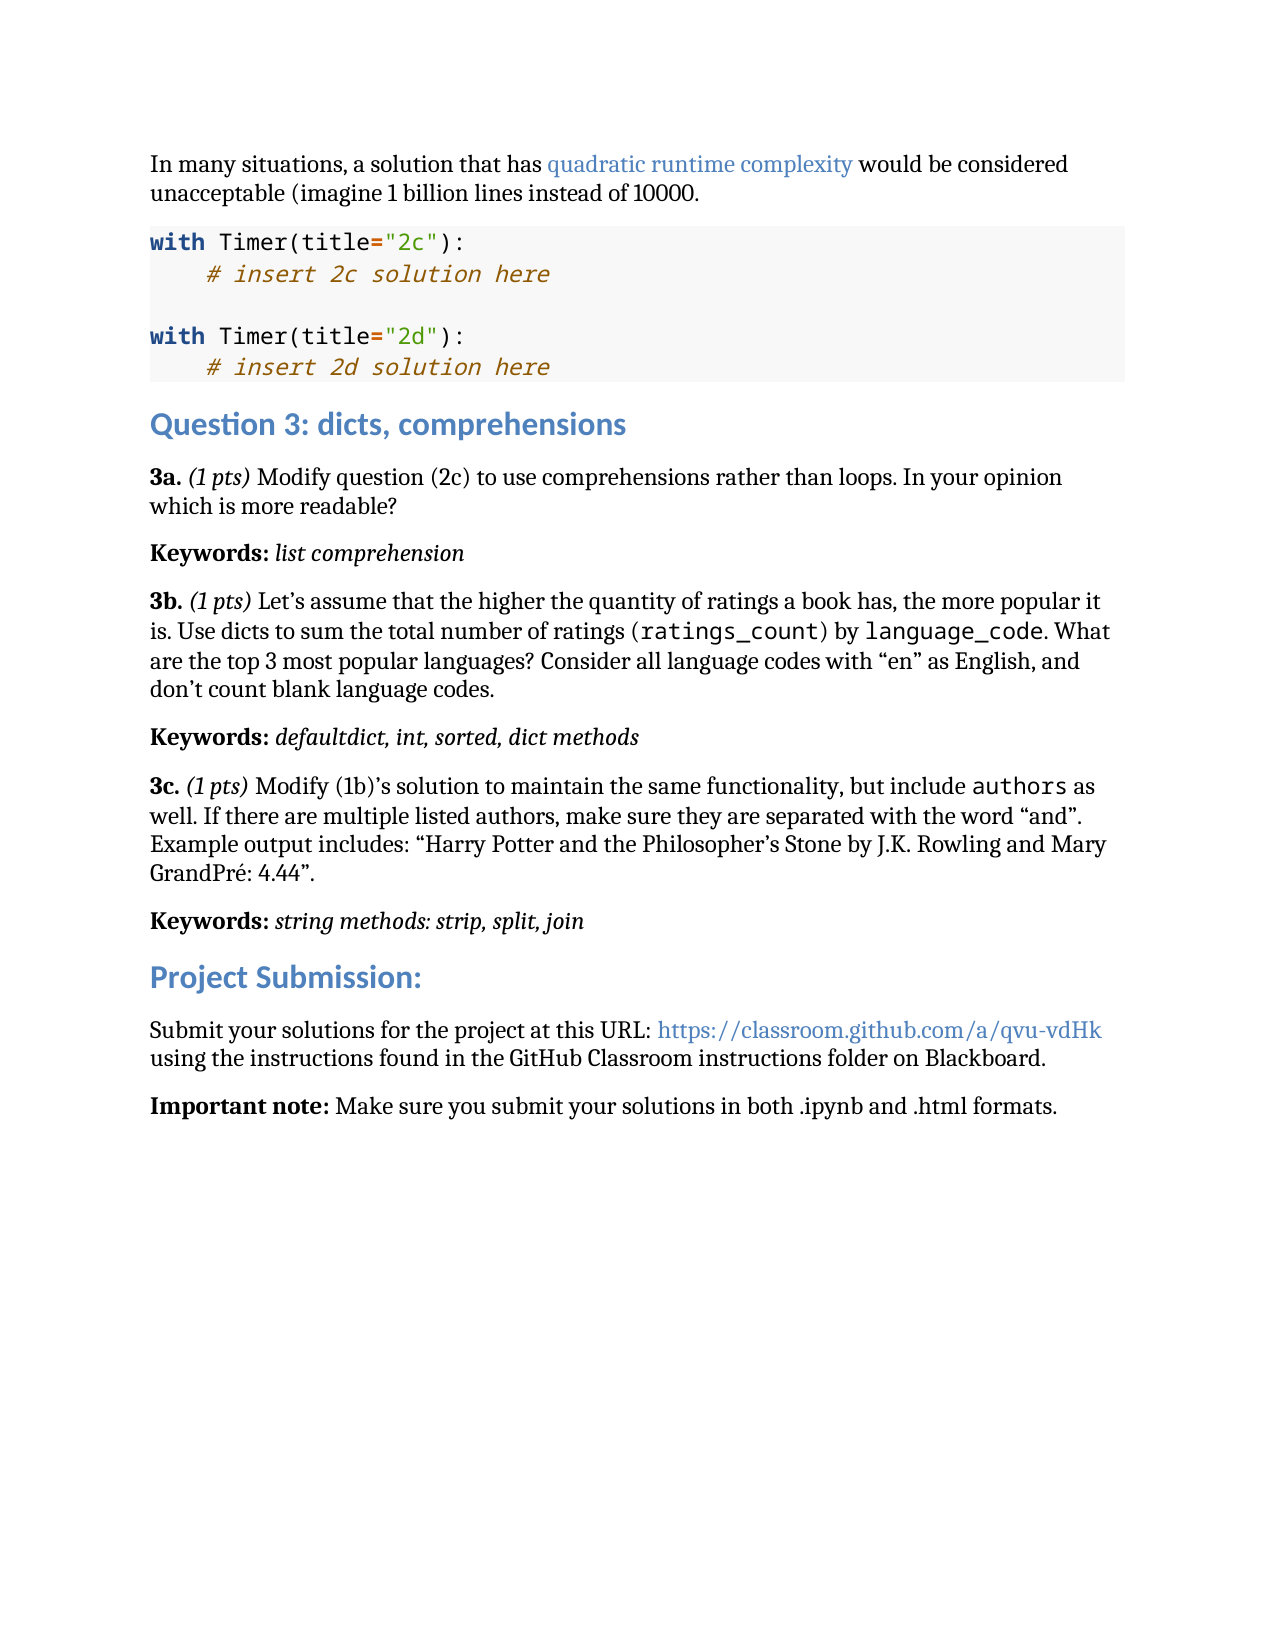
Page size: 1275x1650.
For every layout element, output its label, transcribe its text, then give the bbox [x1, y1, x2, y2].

subtitle Project Submission: [150, 956, 1125, 997]
text Keywords: string methods: strip, split, join [150, 907, 1125, 935]
text 3c. (1 pts) Modify (1b)’s solution to maintain the same functionality, but include authors as well. If there are multiple listed authors, make sure they are separated with the word “and”. Example output includes: “Harry Potter and the Philosopher’s Stone by J.K. Rowling and Mary GrandPré: 4.44”. [150, 770, 1125, 888]
text Submit your solutions for the project at this URL: https://classroom.github.com/a/qvu-vdHk using the instructions found in the GitHub Classroom instructions folder on Blackboard. [150, 1016, 1125, 1073]
text with Timer(title="2c"): # insert 2c solution here with Timer(title="2d"): # insert 2d solution here [150, 226, 1125, 382]
text 3b. (1 pts) Let’s assume that the higher the quantity of ratings a book has, the more popular it is. Use dicts to sum the total number of ratings (ratings_count) by language_code. What are the top 3 most popular languages? Consider all language codes with “en” as English, and don’t count blank language codes. [150, 587, 1125, 704]
text Keywords: defaultdict, int, sorted, dict methods [150, 723, 1125, 752]
text 3a. (1 pts) Modify question (2c) to use comprehensions rather than loops. In your opinion which is more readable? [150, 463, 1125, 520]
text Important note: Make sure you submit your solutions in both .ipynb and .html formats. [150, 1092, 1125, 1121]
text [150, 150, 1125, 207]
subtitle Question 3: dicts, comprehensions [150, 403, 1125, 444]
text Keywords: list comprehension [150, 539, 1125, 568]
